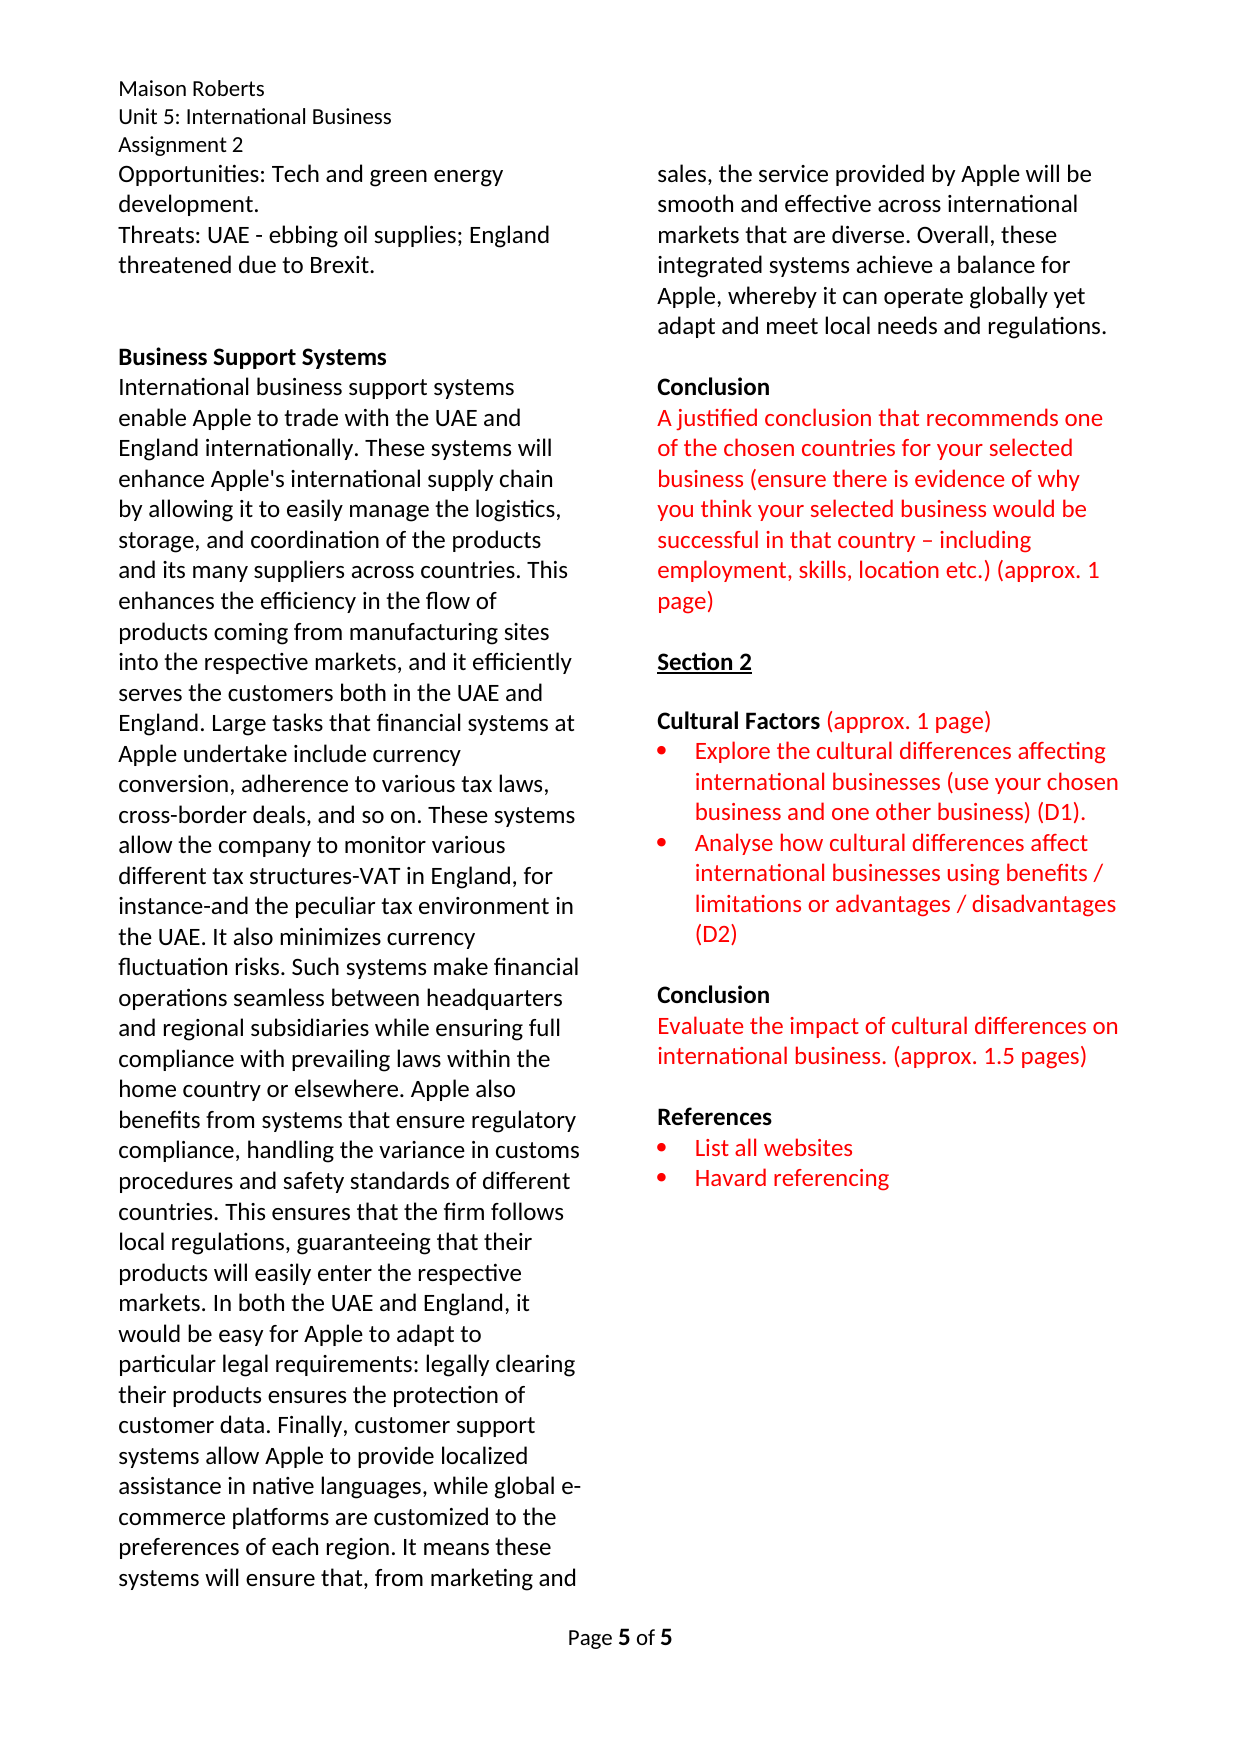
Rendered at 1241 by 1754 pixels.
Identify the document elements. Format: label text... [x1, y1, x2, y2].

list List all websites [657, 1132, 1122, 1163]
list Explore the cultural differences affecting international businesses (use your chosen business and one other business) (D1). [657, 735, 1122, 827]
text Cultural Factors (approx. 1 page) [657, 705, 1122, 735]
text Evaluate the impact of cultural differences on international business. (approx. 1.5 pages) [657, 1010, 1122, 1071]
text International business support systems enable Apple to trade with the UAE and England internationally. These systems will enhance Apple's international supply chain by allowing it to easily manage the logistics, storage, and coordination of the products and its many suppliers across countries. This enhances the efficiency in the flow of products coming from manufacturing sites into the respective markets, and it efficiently serves the customers both in the UAE and England. Large tasks that financial systems at Apple undertake include currency conversion, adherence to various tax laws, cross-border deals, and so on. These systems allow the company to monitor various different tax structures-VAT in England, for instance-and the peculiar tax environment in the UAE. It also minimizes currency fluctuation risks. Such systems make financial operations seamless between headquarters and regional subsidiaries while ensuring full compliance with prevailing laws within the home country or elsewhere. Apple also benefits from systems that ensure regulatory compliance, handling the variance in customs procedures and safety standards of different countries. This ensures that the firm follows local regulations, guaranteeing that their products will easily enter the respective markets. In both the UAE and England, it would be easy for Apple to adapt to particular legal requirements: legally clearing their products ensures the protection of customer data. Finally, customer support systems allow Apple to provide localized assistance in native languages, while global e-commerce platforms are customized to the preferences of each region. It means these systems will ensure that, from marketing and sales, the service provided by Apple will be smooth and effective across international markets that are diverse. Overall, these integrated systems achieve a balance for Apple, whereby it can operate globally yet adapt and meet local needs and regulations. [118, 372, 583, 1592]
text Section 2 [657, 646, 1122, 677]
text Conclusion [657, 979, 1122, 1010]
text Conclusion [657, 372, 1122, 402]
list Havard referencing [657, 1163, 1122, 1193]
text A justified conclusion that recommends one of the chosen countries for your selected business (ensure there is evidence of why you think your selected business would be successful in that country – including employment, skills, location etc.) (approx. 1 page) [657, 402, 1122, 616]
text Business Support Systems [118, 341, 583, 372]
list Analyse how cultural differences affect international businesses using benefits / limitations or advantages / disadvantages (D2) [657, 827, 1122, 949]
text References [657, 1102, 1122, 1132]
